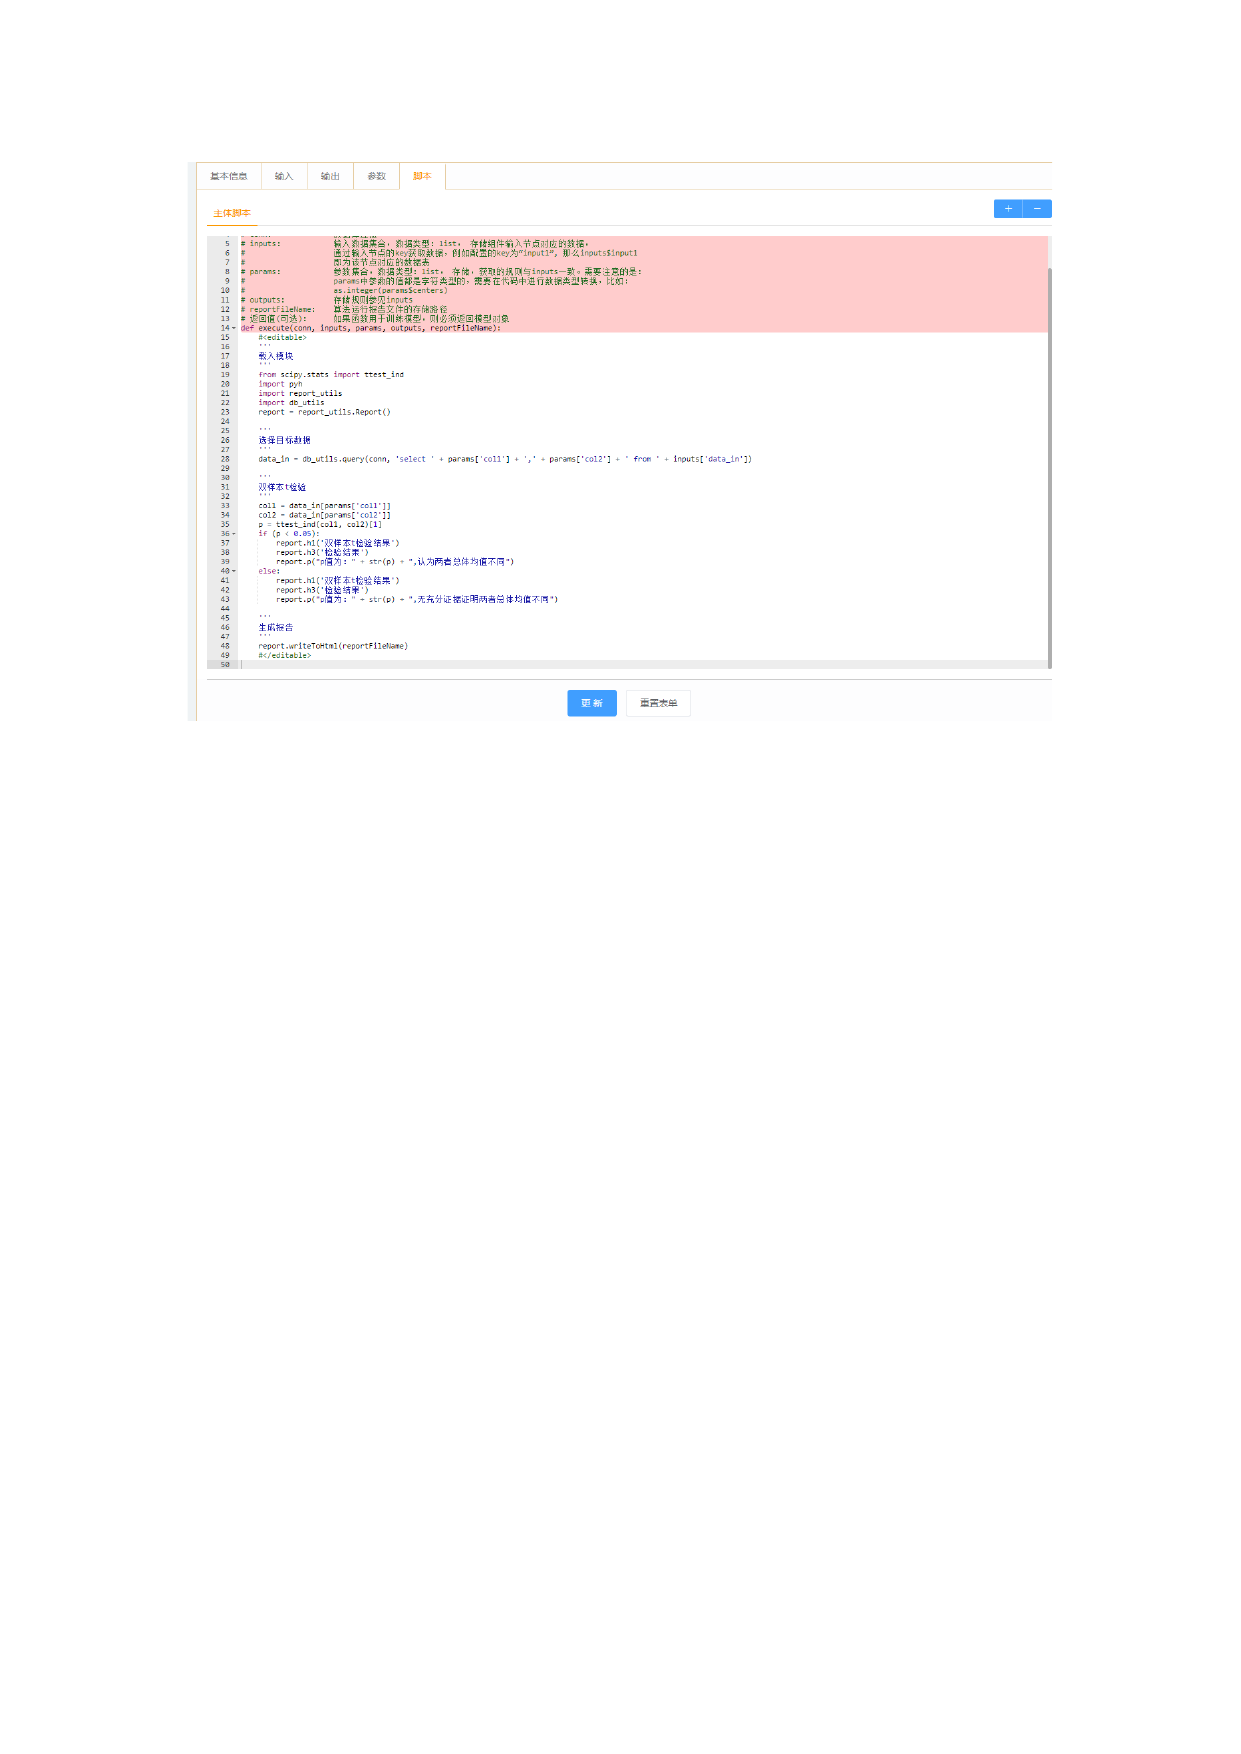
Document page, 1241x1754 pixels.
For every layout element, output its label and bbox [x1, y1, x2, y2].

picture [187, 162, 1053, 721]
